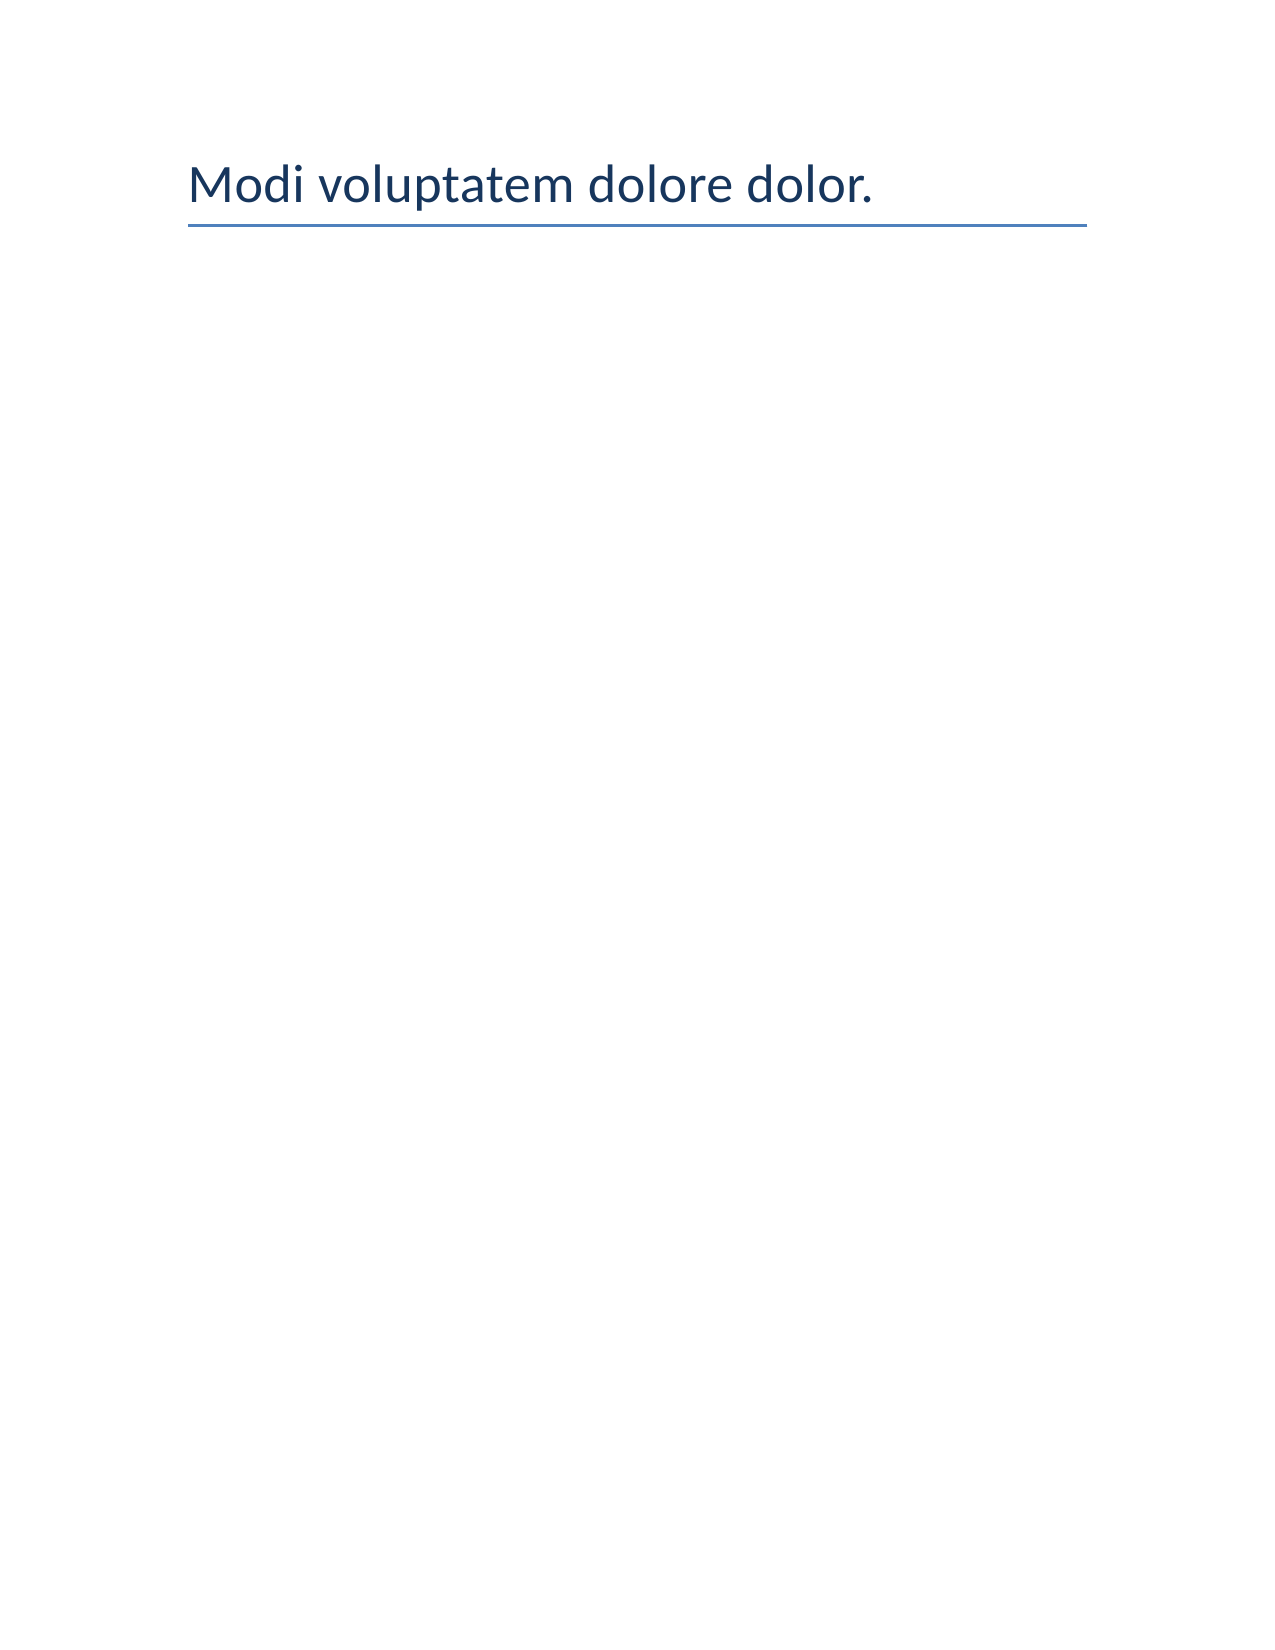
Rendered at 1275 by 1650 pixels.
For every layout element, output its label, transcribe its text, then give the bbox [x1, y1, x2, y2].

title Modi voluptatem dolore dolor. [187, 150, 1087, 227]
